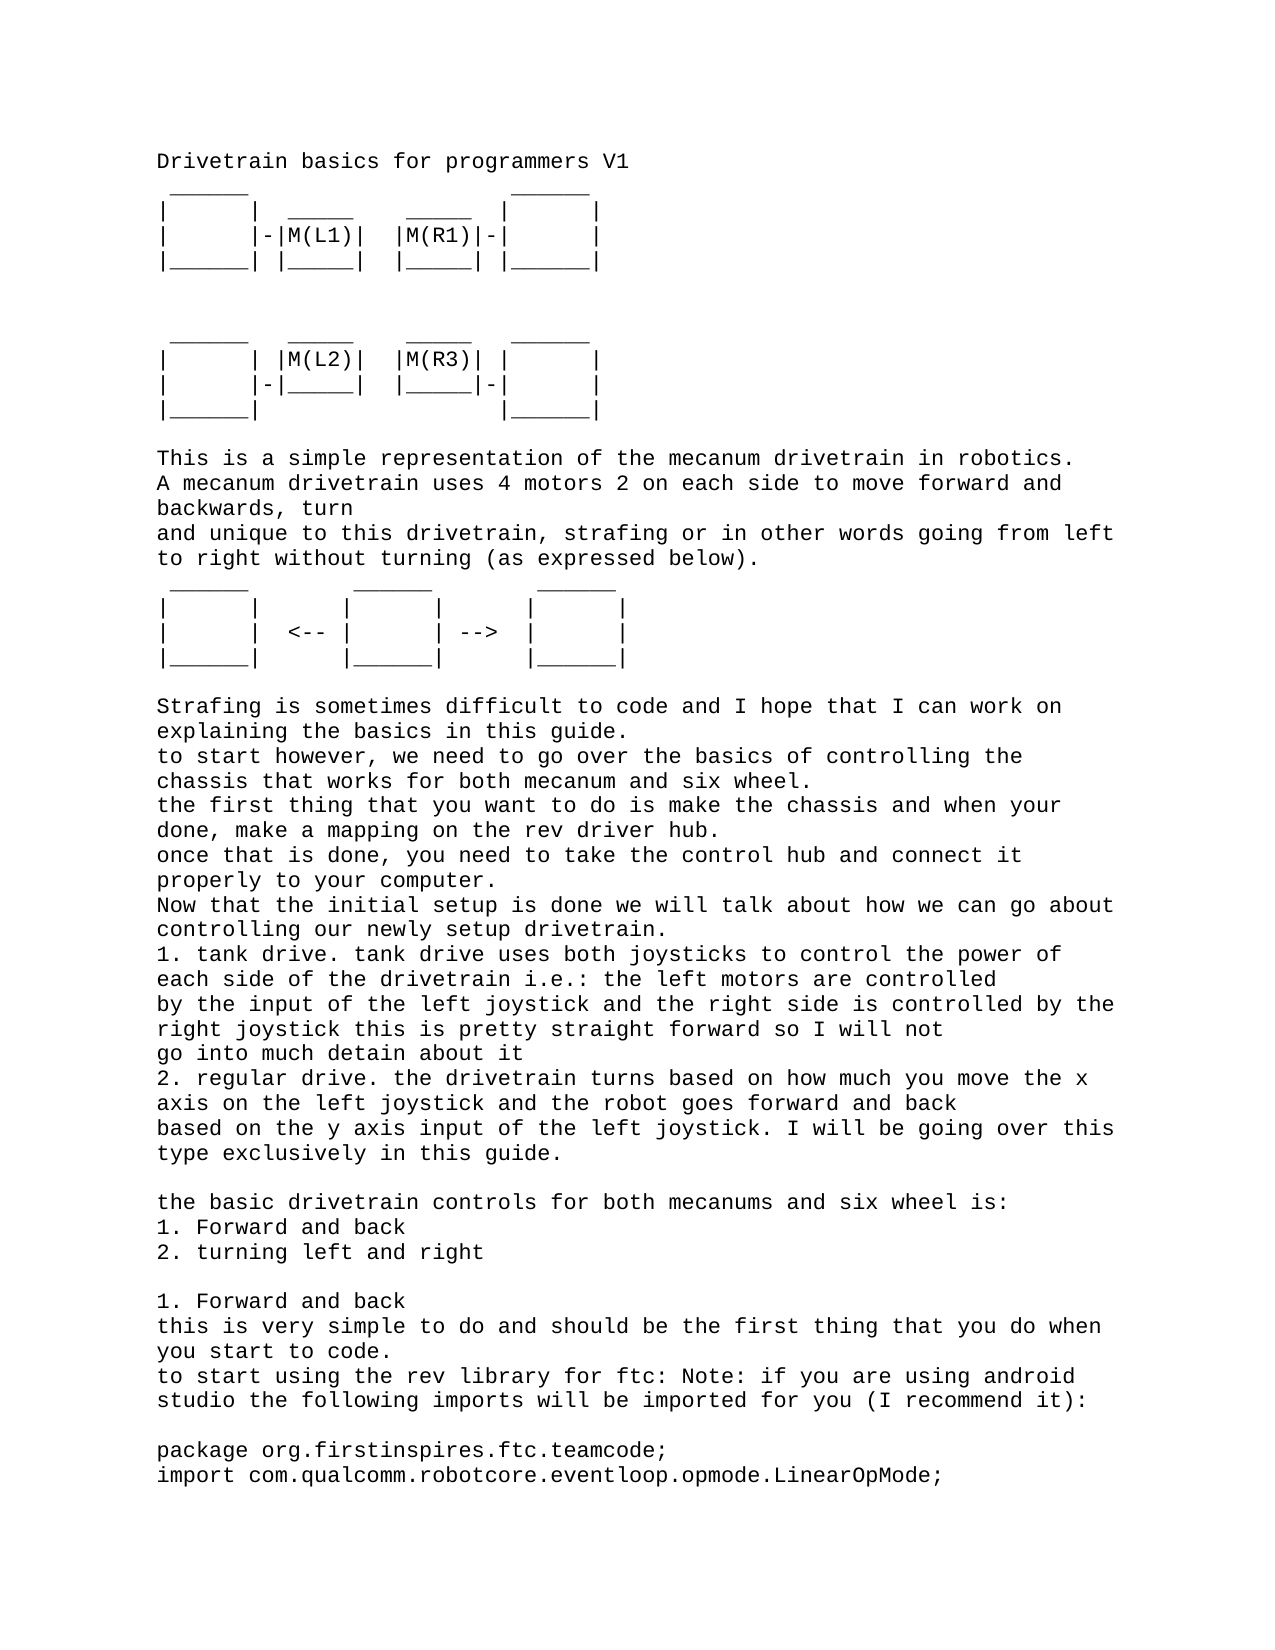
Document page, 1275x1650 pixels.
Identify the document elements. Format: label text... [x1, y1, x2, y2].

text | | |M(L2)| |M(R3)| | | [156, 348, 1118, 373]
text |______| |______| |______| [156, 646, 1118, 671]
text | |-|M(L1)| |M(R1)|-| | [156, 224, 1118, 249]
text the basic drivetrain controls for both mecanums and six wheel is: [156, 1191, 1118, 1216]
text by the input of the left joystick and the right side is controlled by the right joystick this is pretty straight forward so I will not [156, 993, 1118, 1042]
text | | <-- | | --> | | [156, 621, 1118, 646]
text |______| |_____| |_____| |______| [156, 249, 1118, 274]
text 2. regular drive. the drivetrain turns based on how much you move the x axis on the left joystick and the robot goes forward and back [156, 1067, 1118, 1117]
text | |-|_____| |_____|-| | [156, 373, 1118, 398]
text 2. turning left and right [156, 1241, 1118, 1266]
text import com.qualcomm.robotcore.eventloop.opmode.LinearOpMode; [156, 1464, 1118, 1489]
text and unique to this drivetrain, strafing or in other words going from left to right without turning (as expressed below). [156, 522, 1118, 571]
text to start however, we need to go over the basics of controlling the chassis that works for both mecanum and six wheel. [156, 745, 1118, 794]
text Strafing is sometimes difficult to code and I hope that I can work on explaining the basics in this guide. [156, 695, 1118, 745]
text once that is done, you need to take the control hub and connect it properly to your computer. [156, 844, 1118, 894]
text based on the y axis input of the left joystick. I will be going over this type exclusively in this guide. [156, 1117, 1118, 1166]
text |______| |______| [156, 398, 1118, 423]
text the first thing that you want to do is make the chassis and when your done, make a mapping on the rev driver hub. [156, 794, 1118, 844]
text 1. Forward and back [156, 1216, 1118, 1241]
text go into much detain about it [156, 1042, 1118, 1067]
text | | _____ _____ | | [156, 199, 1118, 224]
text this is very simple to do and should be the first thing that you do when you start to code. [156, 1315, 1118, 1365]
text 1. Forward and back [156, 1290, 1118, 1315]
text A mecanum drivetrain uses 4 motors 2 on each side to move forward and backwards, turn [156, 472, 1118, 522]
text package org.firstinspires.ftc.teamcode; [156, 1439, 1118, 1464]
text to start using the rev library for ftc: Note: if you are using android studio the following imports will be imported for you (I recommend it): [156, 1365, 1118, 1414]
text ______ _____ _____ ______ [156, 323, 1118, 348]
text 1. tank drive. tank drive uses both joysticks to control the power of each side of the drivetrain i.e.: the left motors are controlled [156, 943, 1118, 993]
text | | | | | | [156, 596, 1118, 621]
text ______ ______ [156, 175, 1118, 199]
text Drivetrain basics for programmers V1 [156, 150, 1118, 175]
text This is a simple representation of the mecanum drivetrain in robotics. [156, 447, 1118, 472]
text Now that the initial setup is done we will talk about how we can go about controlling our newly setup drivetrain. [156, 894, 1118, 943]
text ______ ______ ______ [156, 571, 1118, 596]
